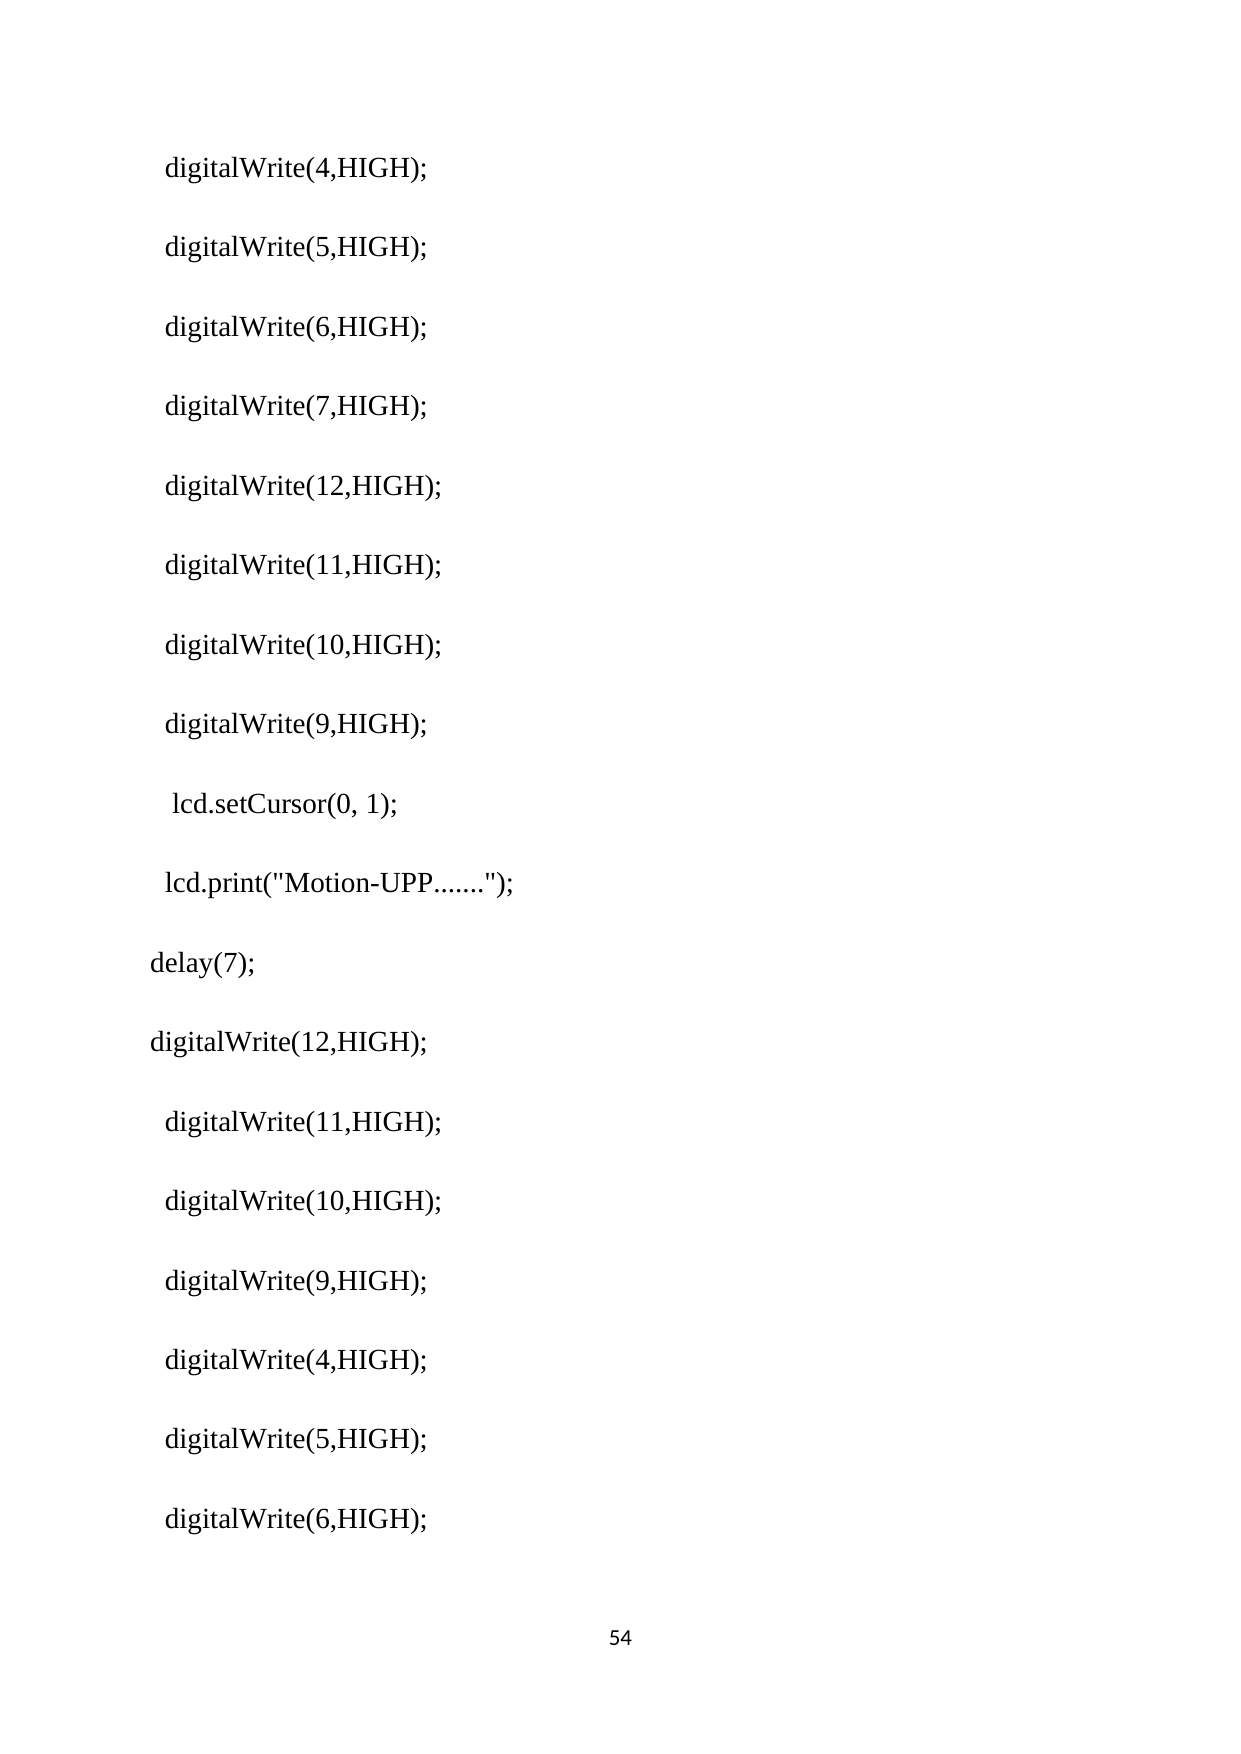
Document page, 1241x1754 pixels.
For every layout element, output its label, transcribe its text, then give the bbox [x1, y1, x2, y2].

text digitalWrite(11,HIGH); [150, 1104, 1090, 1137]
text digitalWrite(12,HIGH); [150, 468, 1090, 501]
text digitalWrite(10,HIGH); [150, 627, 1090, 660]
text delay(7); [150, 945, 1090, 978]
text digitalWrite(10,HIGH); [150, 1183, 1090, 1217]
text digitalWrite(6,HIGH); [150, 309, 1090, 342]
text digitalWrite(5,HIGH); [150, 229, 1090, 263]
text digitalWrite(5,HIGH); [150, 1422, 1090, 1455]
text lcd.setCursor(0, 1); [150, 786, 1090, 819]
text lcd.print("Motion-UPP......."); [150, 865, 1090, 899]
text digitalWrite(7,HIGH); [150, 388, 1090, 422]
text digitalWrite(9,HIGH); [150, 706, 1090, 740]
text digitalWrite(9,HIGH); [150, 1263, 1090, 1296]
text digitalWrite(12,HIGH); [150, 1024, 1090, 1058]
text digitalWrite(6,HIGH); [150, 1501, 1090, 1535]
text digitalWrite(4,HIGH); [150, 1342, 1090, 1376]
text digitalWrite(11,HIGH); [150, 547, 1090, 581]
text digitalWrite(4,HIGH); [150, 150, 1090, 183]
